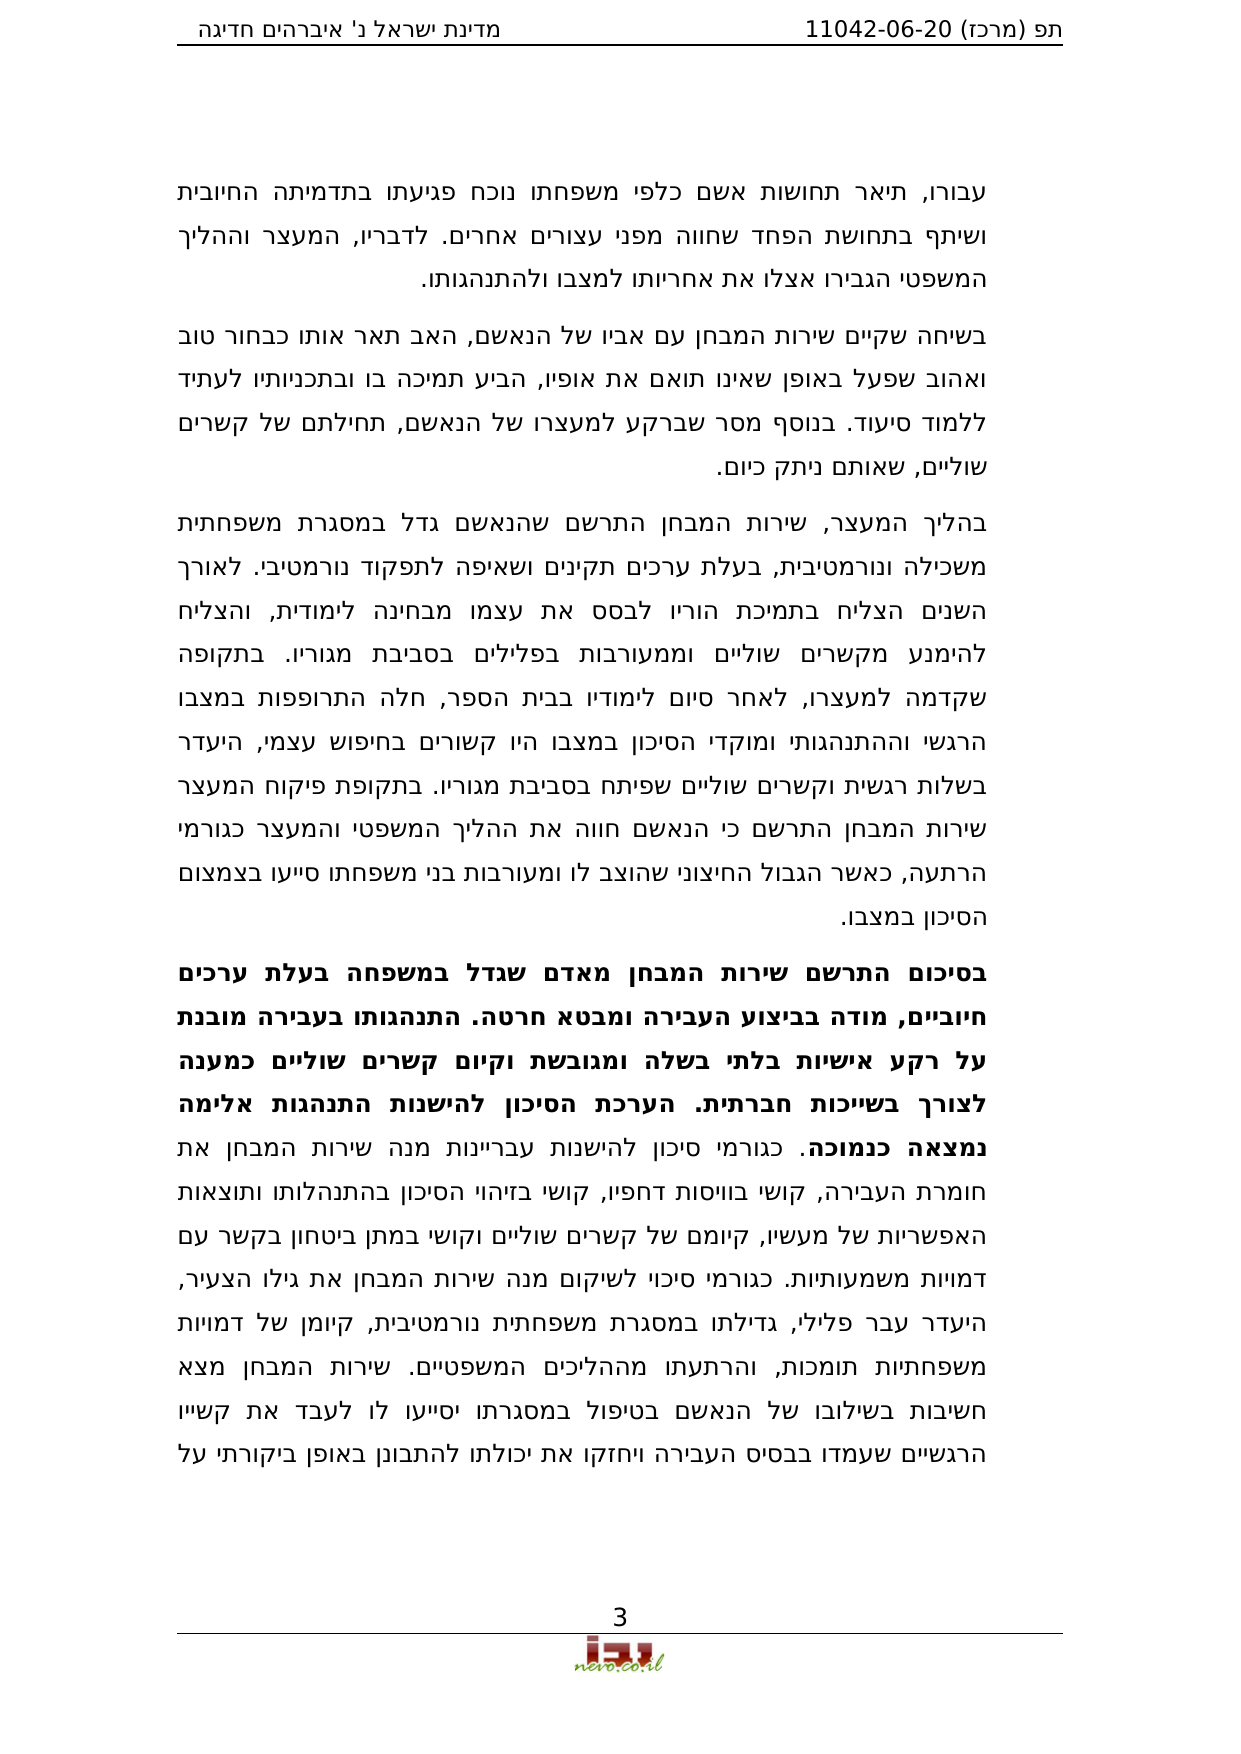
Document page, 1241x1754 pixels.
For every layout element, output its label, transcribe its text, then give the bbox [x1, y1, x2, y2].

list בשיחה שקיים שירות המבחן עם אביו של הנאשם, האב תאר אותו כבחור טוב ואהוב שפעל באופן שאינו תואם את אופיו, הביע תמיכה בו ובתכניותיו לעתיד ללמוד סיעוד. בנוסף מסר שברקע למעצרו של הנאשם, תחילתם של קשרים שוליים, שאותם ניתק כיום. [177, 321, 988, 481]
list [177, 177, 988, 294]
list בהליך המעצר, שירות המבחן התרשם שהנאשם גדל במסגרת משפחתית משכילה ונורמטיבית, בעלת ערכים תקינים ושאיפה לתפקוד נורמטיבי. לאורך השנים הצליח בתמיכת הוריו לבסס את עצמו מבחינה לימודית, והצליח להימנע מקשרים שוליים וממעורבות בפלילים בסביבת מגוריו. בתקופה שקדמה למעצרו, לאחר סיום לימודיו בבית הספר, חלה התרופפות במצבו הרגשי וההתנהגותי ומוקדי הסיכון במצבו היו קשורים בחיפוש עצמי, היעדר בשלות רגשית וקשרים שוליים שפיתח בסביבת מגוריו. בתקופת פיקוח המעצר שירות המבחן התרשם כי הנאשם חווה את ההליך המשפטי והמעצר כגורמי הרתעה, כאשר הגבול החיצוני שהוצב לו ומעורבות בני משפחתו סייעו בצמצום הסיכון במצבו. [177, 508, 988, 931]
picture [574, 1635, 666, 1673]
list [177, 958, 988, 1469]
